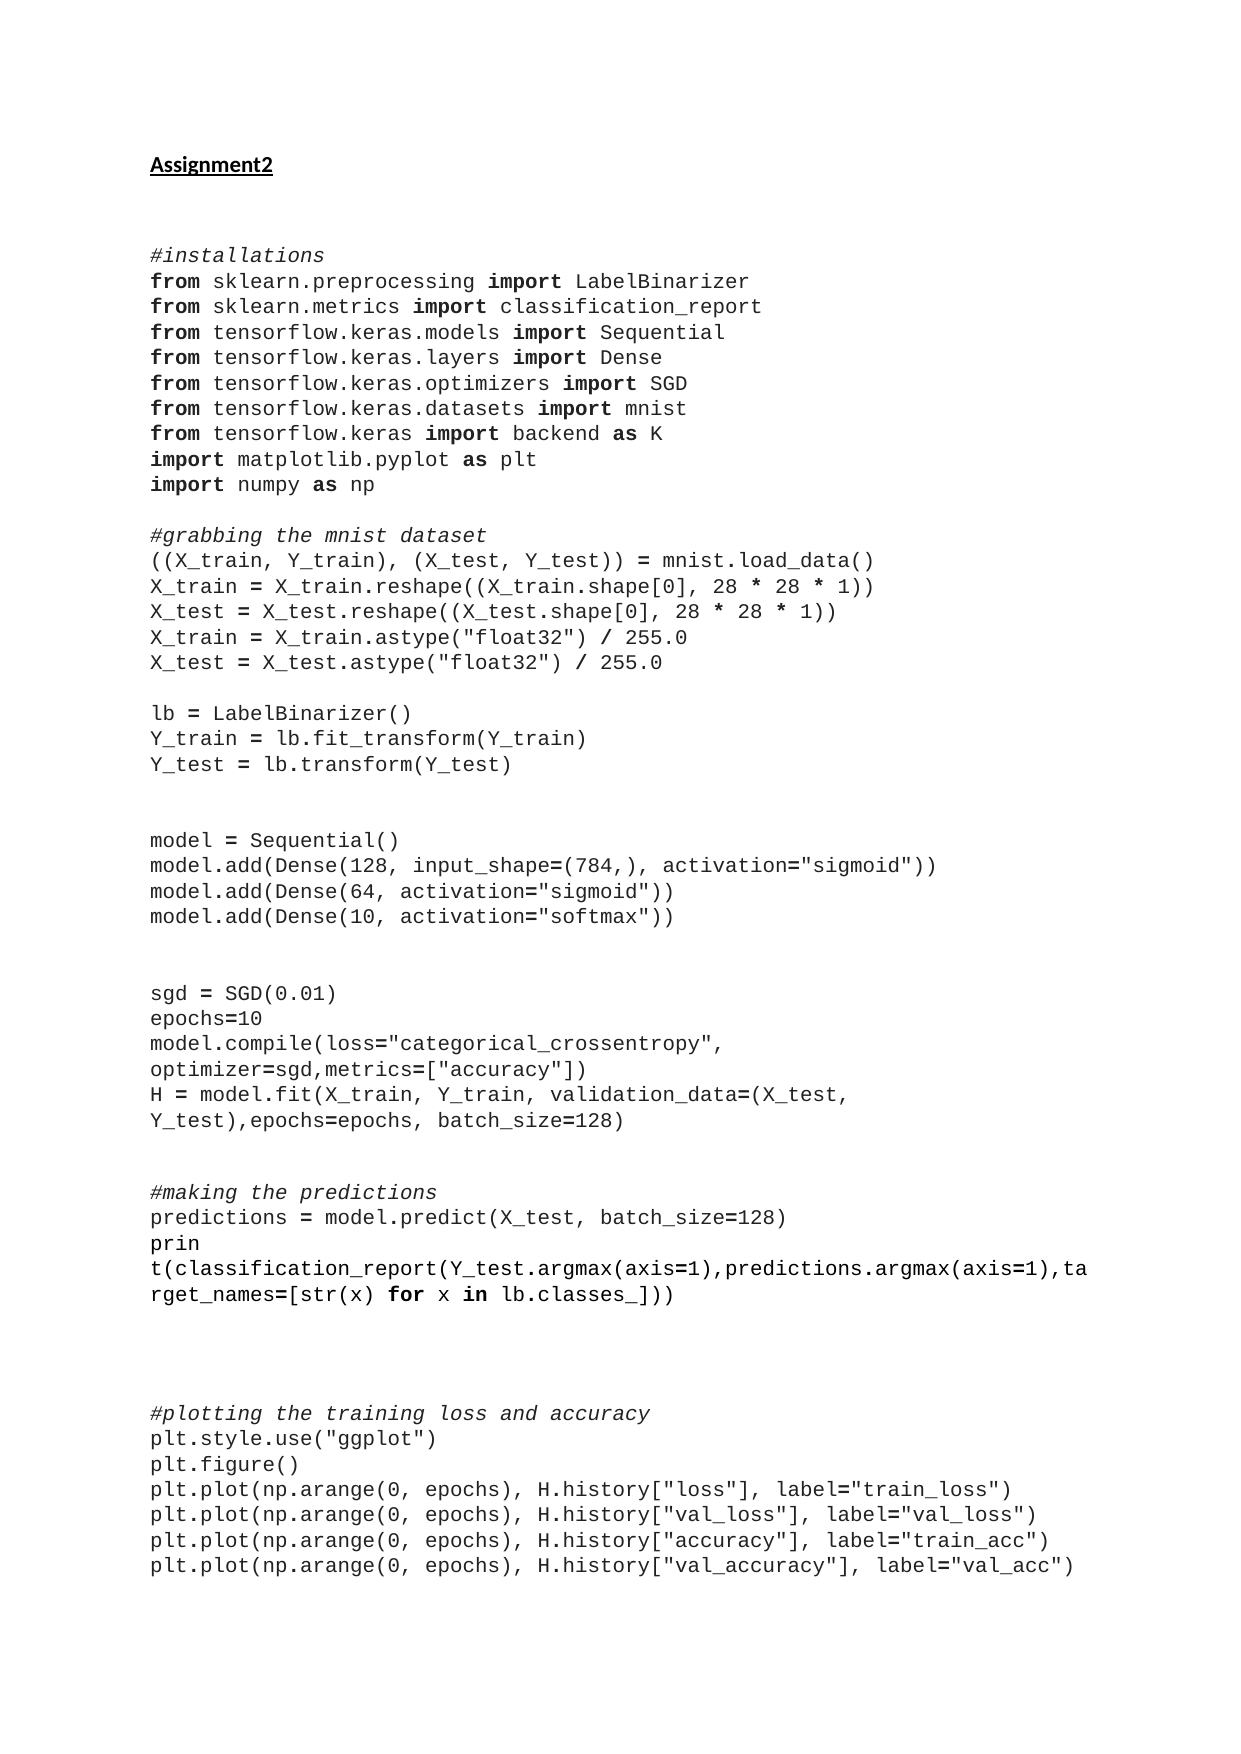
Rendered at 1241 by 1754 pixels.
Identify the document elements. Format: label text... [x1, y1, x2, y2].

text import numpy as np [150, 472, 1090, 498]
text lb = LabelBinarizer() [150, 701, 1090, 727]
text plt.style.use("ggplot") [150, 1426, 1090, 1452]
text X_train = X_train.astype("float32") / 255.0 [150, 625, 1090, 650]
text print(classification_report(Y_test.argmax(axis=1),predictions.argmax(axis=1),target_names=[str(x) for x in lb.classes_])) [150, 1231, 1090, 1307]
text model.add(Dense(10, activation="softmax")) [150, 904, 1090, 930]
text from tensorflow.keras.optimizers import SGD [150, 371, 1090, 396]
text X_test = X_test.astype("float32") / 255.0 [150, 650, 1090, 676]
text Y_train = lb.fit_transform(Y_train) [150, 727, 1090, 752]
text epochs=10 [150, 1006, 1090, 1032]
text Assignment2 [150, 150, 1090, 178]
text model.add(Dense(128, input_shape=(784,), activation="sigmoid")) [150, 854, 1090, 879]
text model = Sequential() [150, 828, 1090, 854]
text plt.plot(np.arange(0, epochs), H.history["accuracy"], label="train_acc") [150, 1528, 1090, 1553]
text from tensorflow.keras.models import Sequential [150, 320, 1090, 345]
text plt.plot(np.arange(0, epochs), H.history["loss"], label="train_loss") [150, 1477, 1090, 1503]
text #installations [150, 244, 1090, 269]
text #grabbing the mnist dataset [150, 523, 1090, 549]
text from sklearn.metrics import classification_report [150, 294, 1090, 320]
text model.add(Dense(64, activation="sigmoid")) [150, 879, 1090, 904]
text plt.plot(np.arange(0, epochs), H.history["val_loss"], label="val_loss") [150, 1503, 1090, 1528]
text predictions = model.predict(X_test, batch_size=128) [150, 1206, 1090, 1231]
text X_train = X_train.reshape((X_train.shape[0], 28 * 28 * 1)) [150, 574, 1090, 599]
text plt.figure() [150, 1452, 1090, 1477]
text X_test = X_test.reshape((X_test.shape[0], 28 * 28 * 1)) [150, 599, 1090, 625]
text import matplotlib.pyplot as plt [150, 447, 1090, 472]
text sgd = SGD(0.01) [150, 981, 1090, 1006]
text from tensorflow.keras.datasets import mnist [150, 396, 1090, 422]
text #plotting the training loss and accuracy [150, 1401, 1090, 1426]
text plt.plot(np.arange(0, epochs), H.history["val_accuracy"], label="val_acc") [150, 1553, 1090, 1579]
text from tensorflow.keras import backend as K [150, 422, 1090, 447]
text Y_test = lb.transform(Y_test) [150, 752, 1090, 777]
text model.compile(loss="categorical_crossentropy", optimizer=sgd,metrics=["accuracy"]) [150, 1032, 1090, 1082]
text ((X_train, Y_train), (X_test, Y_test)) = mnist.load_data() [150, 549, 1090, 574]
text from tensorflow.keras.layers import Dense [150, 345, 1090, 371]
text from sklearn.preprocessing import LabelBinarizer [150, 269, 1090, 294]
text H = model.fit(X_train, Y_train, validation_data=(X_test, Y_test),epochs=epochs, batch_size=128) [150, 1082, 1090, 1133]
text #making the predictions [150, 1180, 1090, 1206]
